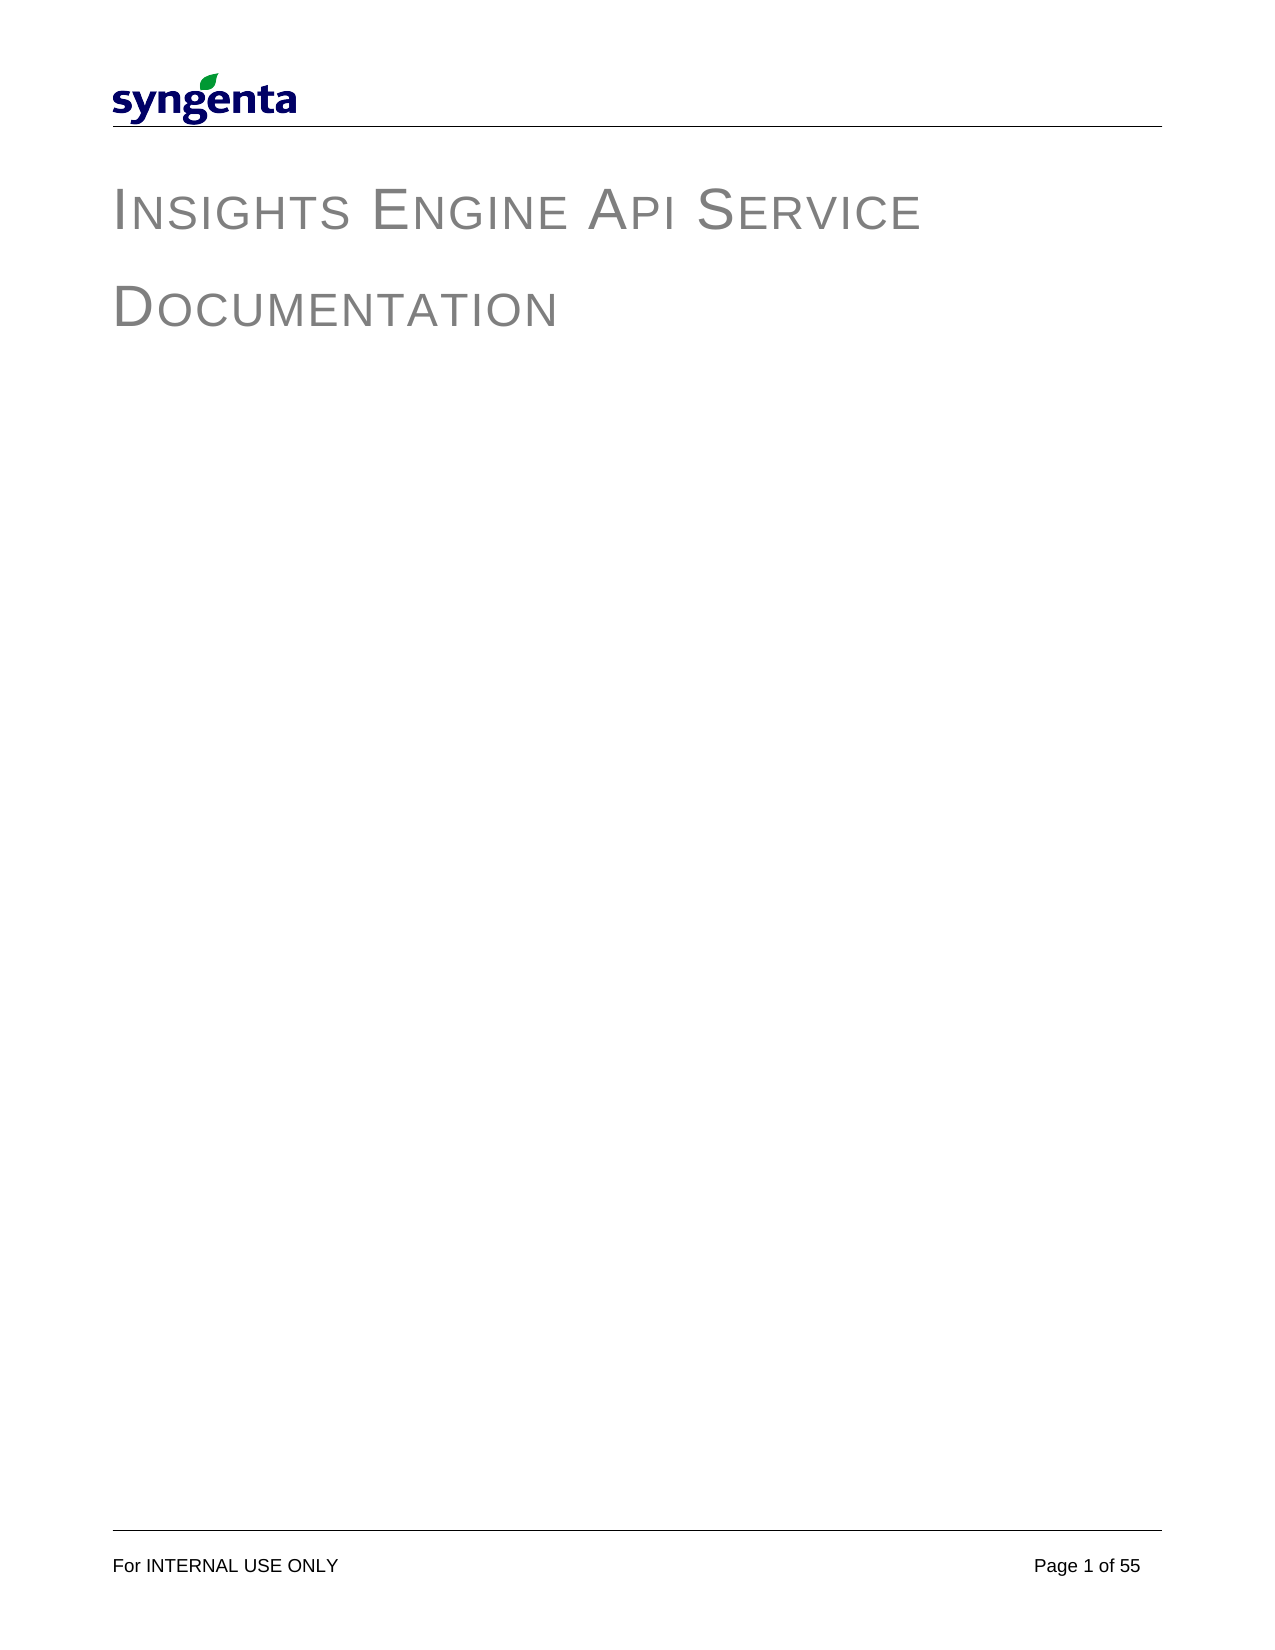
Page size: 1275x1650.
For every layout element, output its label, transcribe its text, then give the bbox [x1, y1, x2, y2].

picture [112, 73, 296, 125]
text Documentation [112, 271, 1162, 338]
text Insights Engine Api Service [112, 175, 1162, 242]
